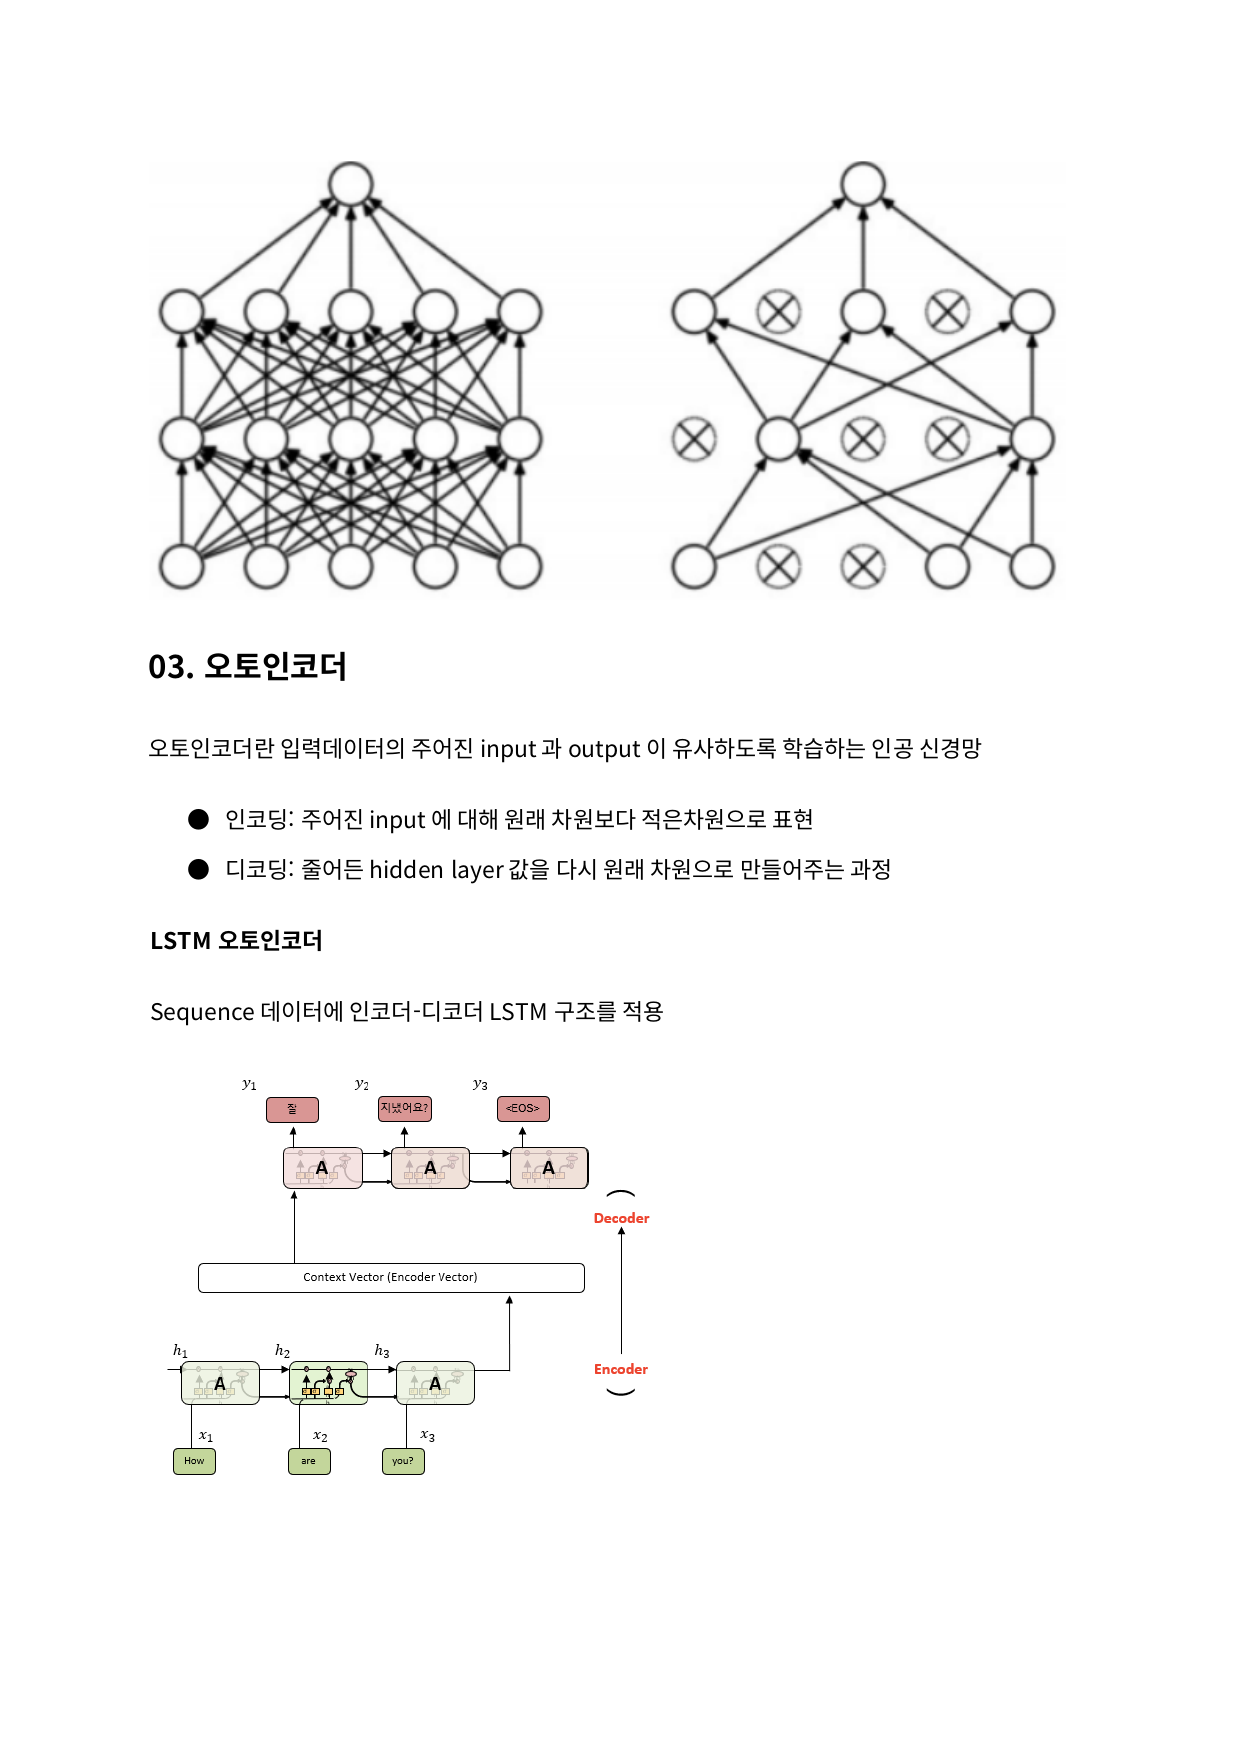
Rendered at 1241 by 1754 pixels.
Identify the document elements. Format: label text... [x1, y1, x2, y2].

text 오토인코더란 입력데이터의 주어진 input과 output이 유사하도록 학습하는 인공 신경망 [148, 731, 1090, 764]
text Sequence데이터에 인코더-디코더 LSTM 구조를 적용 [150, 993, 1090, 1027]
picture [148, 150, 1086, 607]
list 디코딩: 줄어든 hidden layer값을 다시 원래 차원으로 만들어주는 과정 [187, 852, 1090, 885]
text LSTM 오토인코더 [150, 923, 1090, 956]
text 03. 오토인코더 [148, 643, 1090, 688]
picture [150, 1064, 658, 1492]
list 인코딩: 주어진 input에 대해 원래 차원보다 적은차원으로 표현 [187, 802, 1090, 835]
